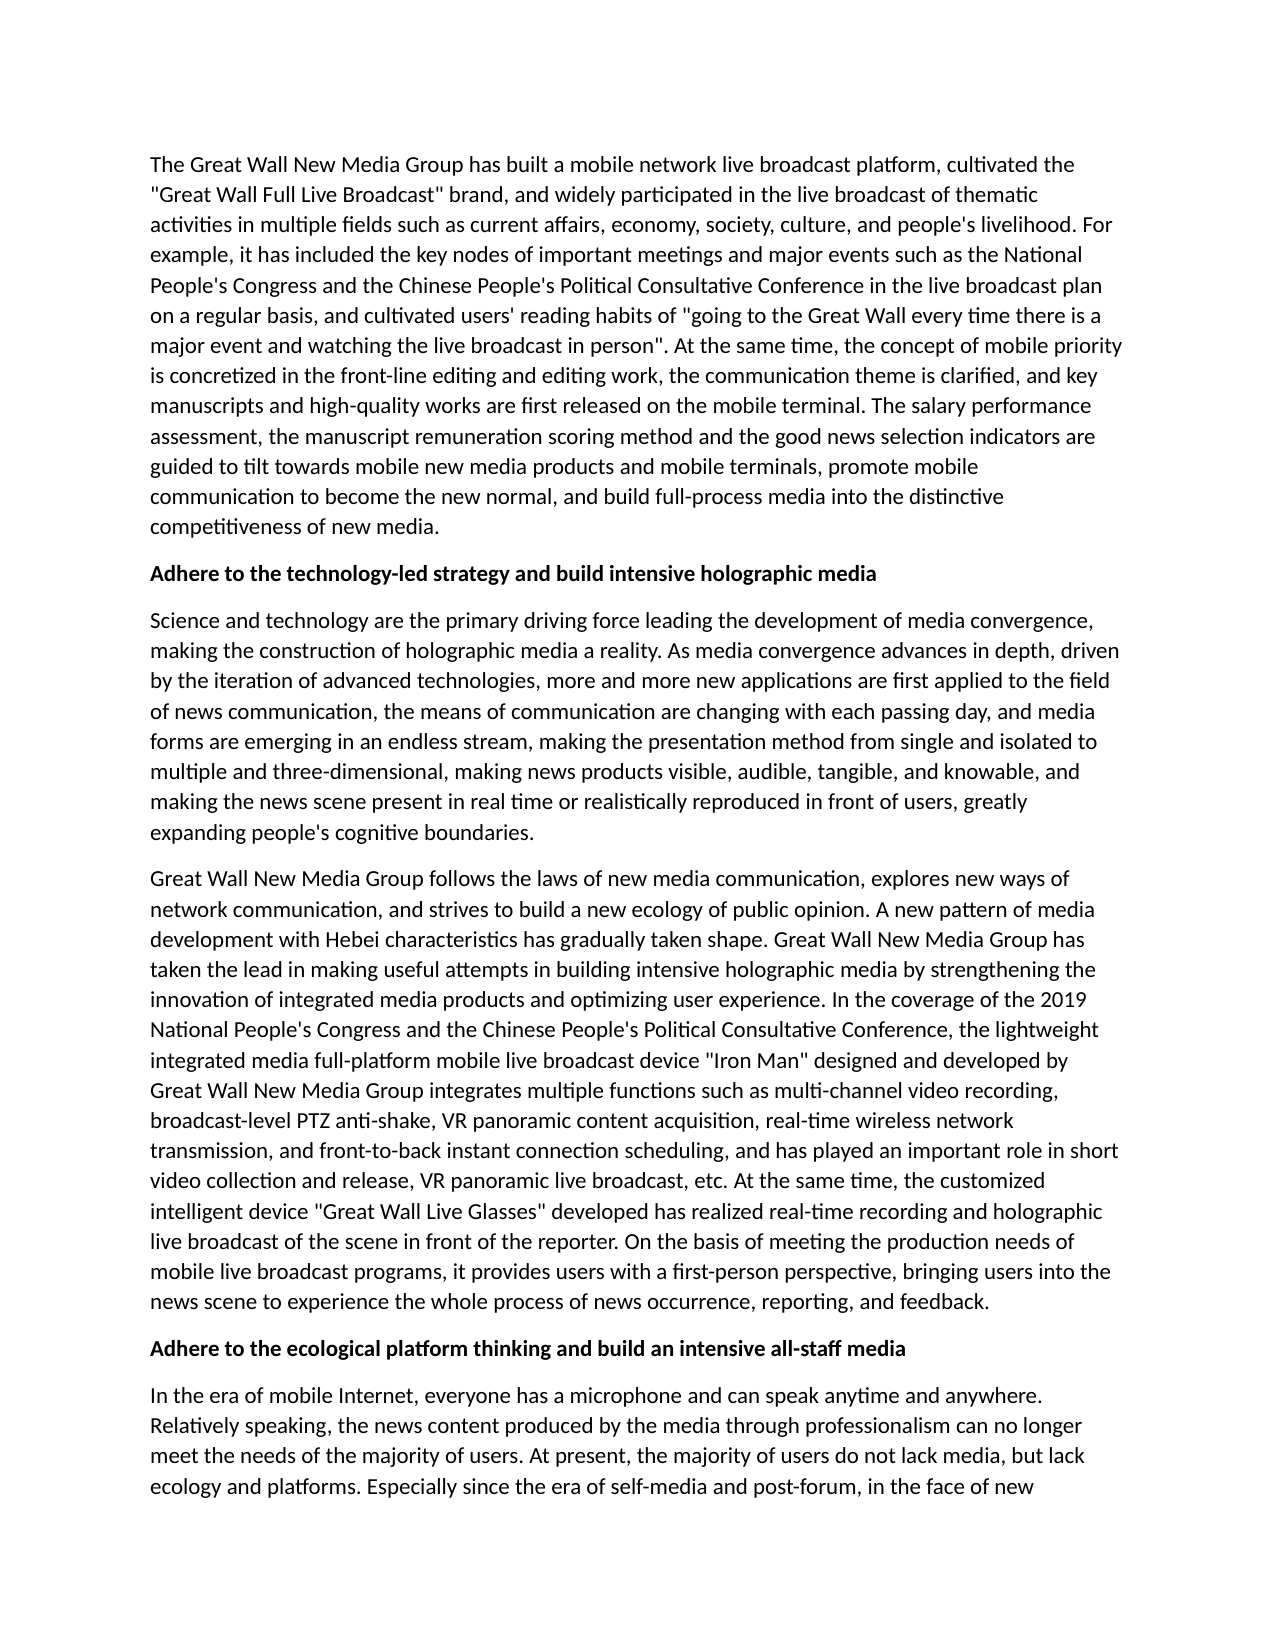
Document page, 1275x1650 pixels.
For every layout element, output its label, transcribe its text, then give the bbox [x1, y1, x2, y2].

text The Great Wall New Media Group has built a mobile network live broadcast platform, cultivated the "Great Wall Full Live Broadcast" brand, and widely participated in the live broadcast of thematic activities in multiple fields such as current affairs, economy, society, culture, and people's livelihood. For example, it has included the key nodes of important meetings and major events such as the National People's Congress and the Chinese People's Political Consultative Conference in the live broadcast plan on a regular basis, and cultivated users' reading habits of "going to the Great Wall every time there is a major event and watching the live broadcast in person". At the same time, the concept of mobile priority is concretized in the front-line editing and editing work, the communication theme is clarified, and key manuscripts and high-quality works are first released on the mobile terminal. The salary performance assessment, the manuscript remuneration scoring method and the good news selection indicators are guided to tilt towards mobile new media products and mobile terminals, promote mobile communication to become the new normal, and build full-process media into the distinctive competitiveness of new media. [150, 150, 1125, 541]
text Adhere to the technology-led strategy and build intensive holographic media [150, 559, 1125, 587]
text Adhere to the ecological platform thinking and build an intensive all-staff media [150, 1334, 1125, 1362]
text Science and technology are the primary driving force leading the development of media convergence, making the construction of holographic media a reality. As media convergence advances in depth, driven by the iteration of advanced technologies, more and more new applications are first applied to the field of news communication, the means of communication are changing with each passing day, and media forms are emerging in an endless stream, making the presentation method from single and isolated to multiple and three-dimensional, making news products visible, audible, tangible, and knowable, and making the news scene present in real time or realistically reproduced in front of users, greatly expanding people's cognitive boundaries. [150, 606, 1125, 846]
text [150, 1381, 1125, 1500]
text Great Wall New Media Group follows the laws of new media communication, explores new ways of network communication, and strives to build a new ecology of public opinion. A new pattern of media development with Hebei characteristics has gradually taken shape. Great Wall New Media Group has taken the lead in making useful attempts in building intensive holographic media by strengthening the innovation of integrated media products and optimizing user experience. In the coverage of the 2019 National People's Congress and the Chinese People's Political Consultative Conference, the lightweight integrated media full-platform mobile live broadcast device "Iron Man" designed and developed by Great Wall New Media Group integrates multiple functions such as multi-channel video recording, broadcast-level PTZ anti-shake, VR panoramic content acquisition, real-time wireless network transmission, and front-to-back instant connection scheduling, and has played an important role in short video collection and release, VR panoramic live broadcast, etc. At the same time, the customized intelligent device "Great Wall Live Glasses" developed has realized real-time recording and holographic live broadcast of the scene in front of the reporter. On the basis of meeting the production needs of mobile live broadcast programs, it provides users with a first-person perspective, bringing users into the news scene to experience the whole process of news occurrence, reporting, and feedback. [150, 864, 1125, 1316]
